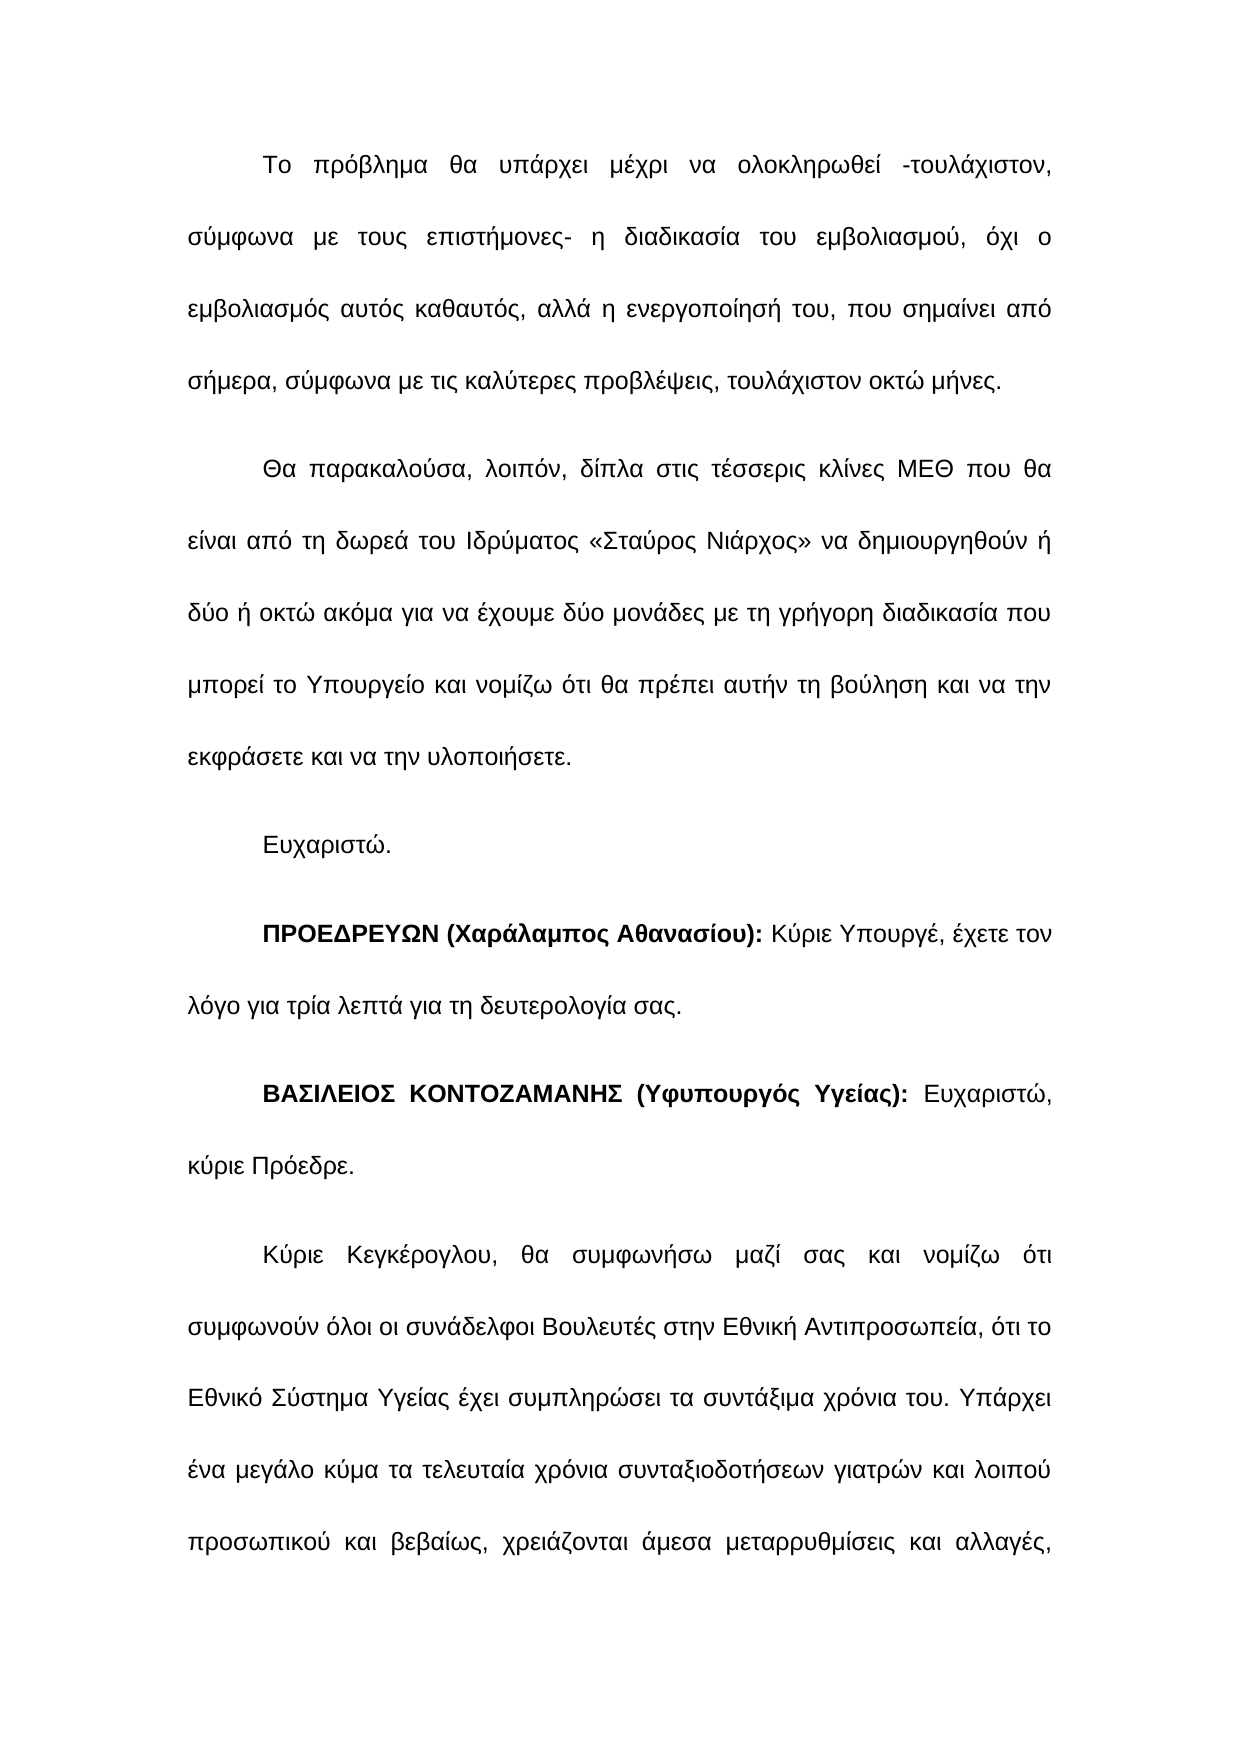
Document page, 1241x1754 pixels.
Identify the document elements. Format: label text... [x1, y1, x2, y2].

text Θα παρακαλούσα, λοιπόν, δίπλα στις τέσσερις κλίνες ΜΕΘ που θα είναι από τη δωρεά του Ιδρύματος «Σταύρος Νιάρχος» να δημιουργηθούν ή δύο ή οκτώ ακόμα για να έχουμε δύο μονάδες με τη γρήγορη διαδικασία που μπορεί το Υπουργείο και νομίζω ότι θα πρέπει αυτήν τη βούληση και να την εκφράσετε και να την υλοποιήσετε. [187, 454, 1053, 770]
text Ευχαριστώ. [187, 830, 1053, 859]
text ΠΡΟΕΔΡΕΥΩΝ (Χαράλαμπος Αθανασίου): Κύριε Υπουργέ, έχετε τον λόγο για τρία λεπτά για τη δευτερολογία σας. [187, 919, 1053, 1019]
text Το πρόβλημα θα υπάρχει μέχρι να ολοκληρωθεί -τουλάχιστον, σύμφωνα με τους επιστήμονες- η διαδικασία του εμβολιασμού, όχι ο εμβολιασμός αυτός καθαυτός, αλλά η ενεργοποίησή του, που σημαίνει από σήμερα, σύμφωνα με τις καλύτερες προβλέψεις, τουλάχιστον οκτώ μήνες. [187, 150, 1053, 394]
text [187, 1239, 1053, 1556]
text ΒΑΣΙΛΕΙΟΣ ΚΟΝΤΟΖΑΜΑΝΗΣ (Υφυπουργός Υγείας): Ευχαριστώ, κύριε Πρόεδρε. [187, 1079, 1053, 1180]
